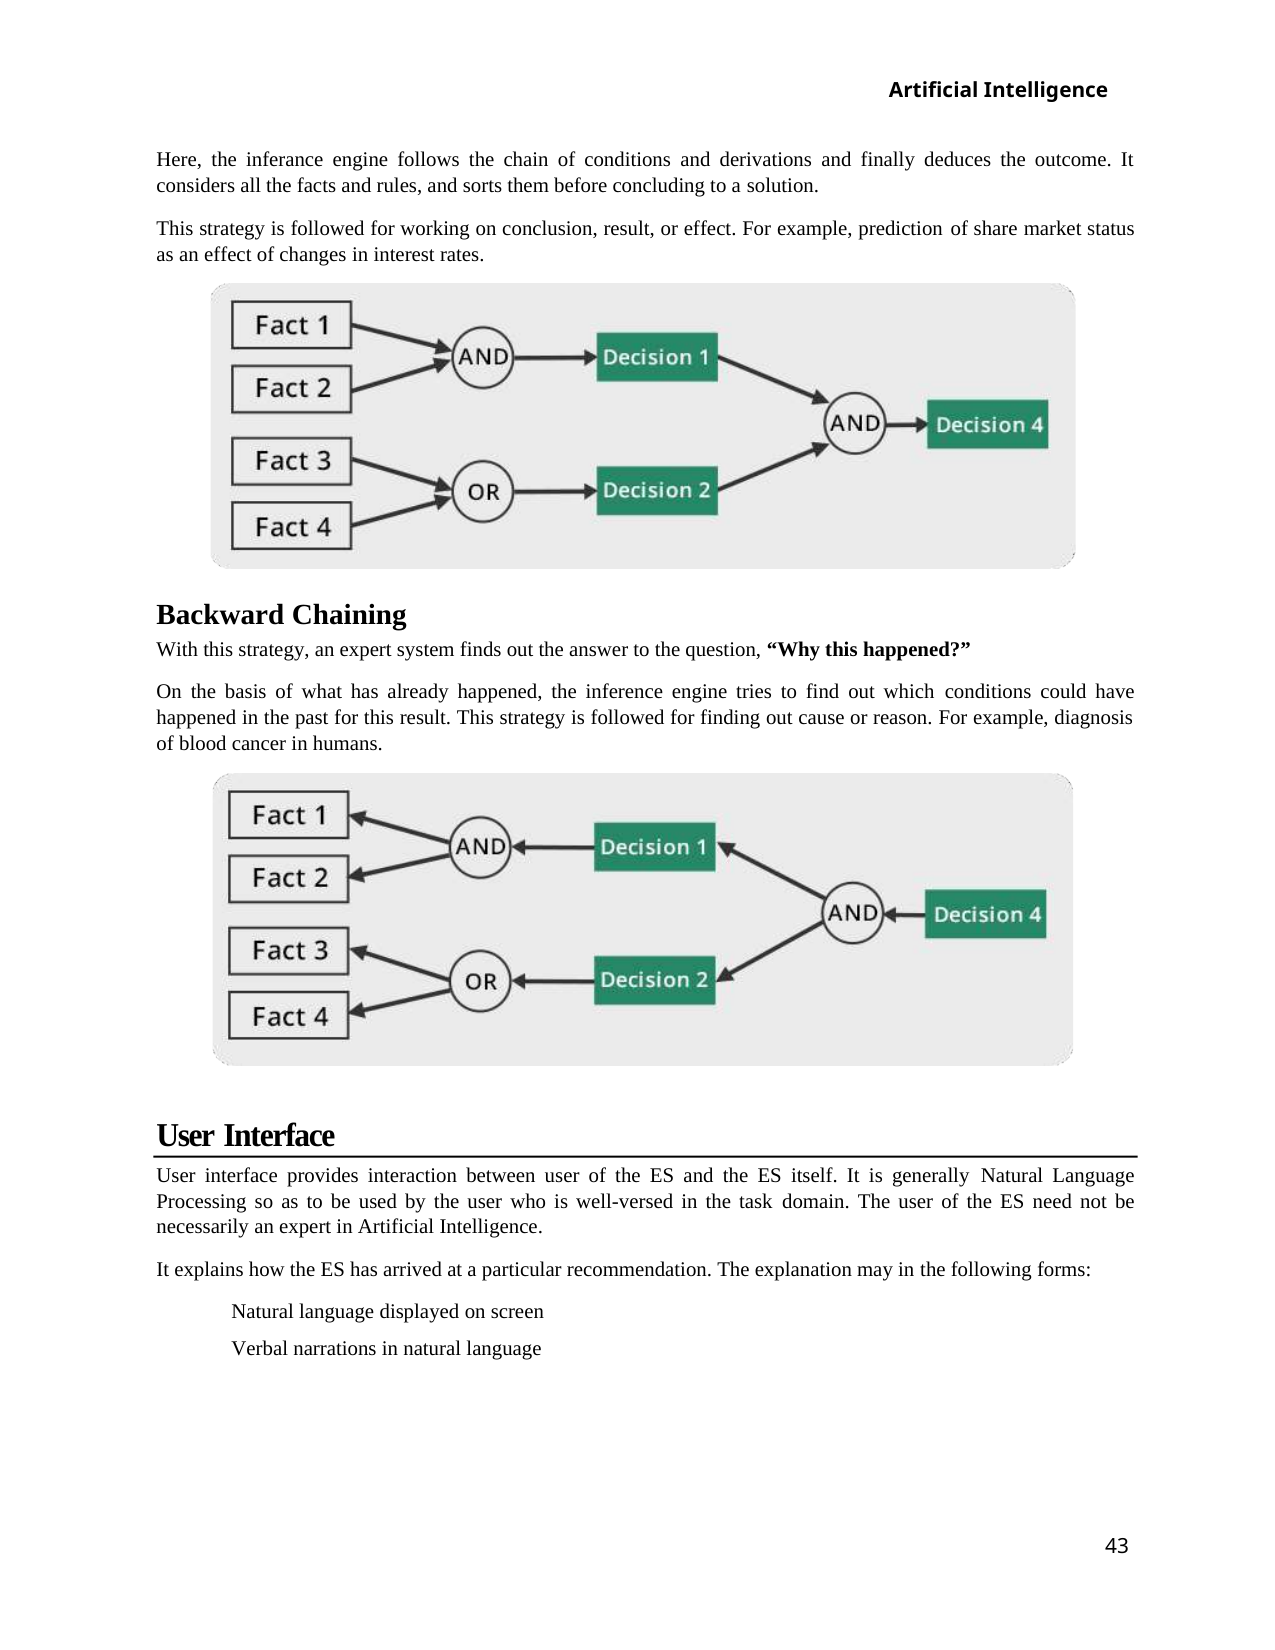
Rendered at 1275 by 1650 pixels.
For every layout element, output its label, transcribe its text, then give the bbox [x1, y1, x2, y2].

list Natural language displayed on screen [194, 1299, 1275, 1323]
text With this strategy, an expert system finds out the answer to the question, “Why this happened?” [156, 636, 1135, 661]
text User interface provides interaction between user of the ES and the ES itself. It is generally Natural Language Processing so as to be used by the user who is well-versed in the task domain. The user of the ES need not be necessarily an expert in Artificial Intelligence. [156, 1163, 1134, 1238]
text On the basis of what has already happened, the inference engine tries to find out which conditions could have happened in the past for this result. This strategy is followed for finding out cause or reason. For example, diagnosis of blood cancer in humans. [156, 679, 1134, 755]
subtitle User Interface [156, 1115, 1275, 1153]
text It explains how the ES has arrived at a particular recommendation. The explanation may in the following forms: [156, 1257, 1135, 1281]
subtitle Backward Chaining [156, 597, 1275, 631]
list Verbal narrations in natural language [194, 1336, 1275, 1360]
picture [210, 283, 1076, 569]
text Here, the inferance engine follows the chain of conditions and derivations and finally deduces the outcome. It considers all the facts and rules, and sorts them before concluding to a solution. [156, 147, 1134, 197]
text This strategy is followed for working on conclusion, result, or effect. For example, prediction of share market status as an effect of changes in interest rates. [156, 216, 1135, 266]
picture [212, 773, 1074, 1066]
